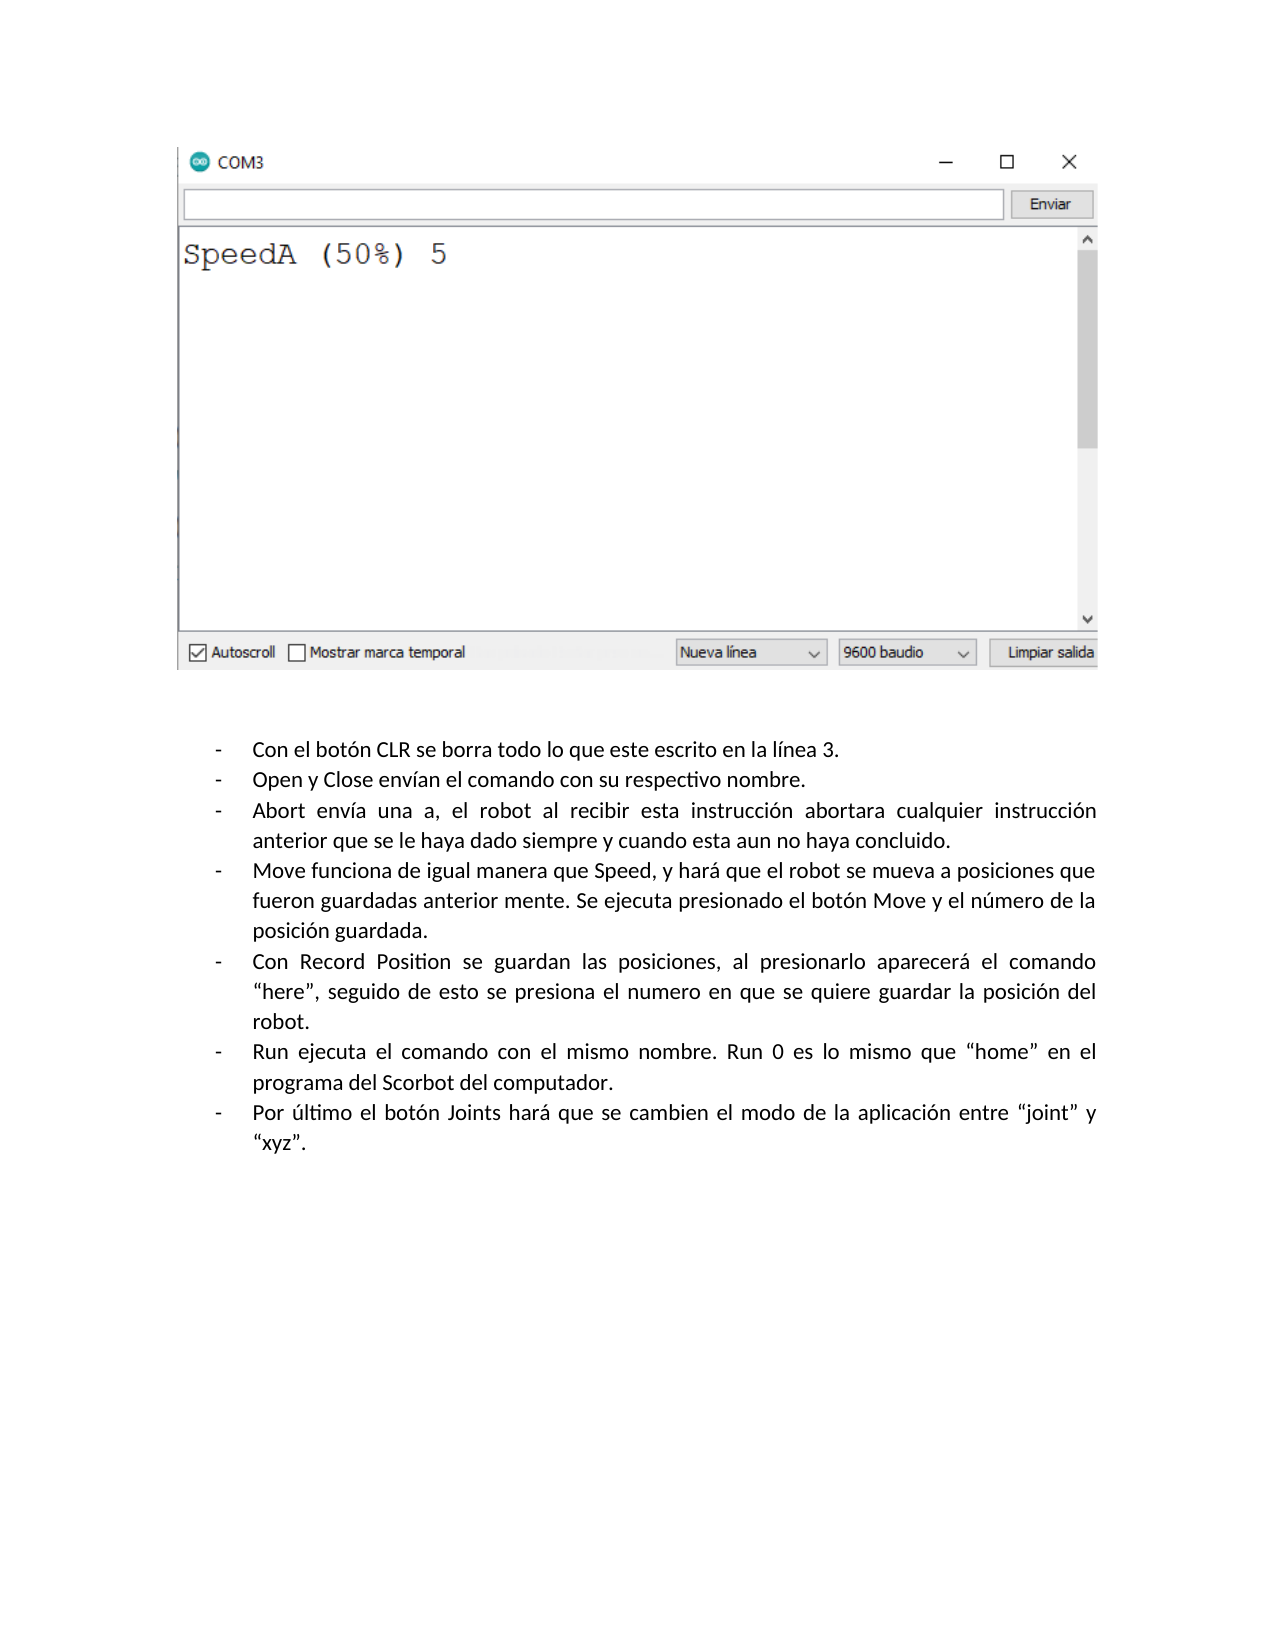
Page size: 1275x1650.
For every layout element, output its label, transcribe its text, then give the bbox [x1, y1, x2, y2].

list Con el botón CLR se borra todo lo que este escrito en la línea 3. [215, 735, 1098, 763]
list Move funciona de igual manera que Speed, y hará que el robot se mueva a posiciones que fueron guardadas anterior mente. Se ejecuta presionado el botón Move y el número de la posición guardada. [215, 856, 1098, 944]
picture [177, 147, 1098, 670]
list Con Record Position se guardan las posiciones, al presionarlo aparecerá el comando “here”, seguido de esto se presiona el numero en que se quiere guardar la posición del robot. [215, 947, 1098, 1035]
list Abort envía una a, el robot al recibir esta instrucción abortara cualquier instrucción anterior que se le haya dado siempre y cuando esta aun no haya concluido. [215, 796, 1098, 854]
list Open y Close envían el comando con su respectivo nombre. [215, 766, 1098, 793]
list Por último el botón Joints hará que se cambien el modo de la aplicación entre “joint” y “xyz”. [215, 1098, 1098, 1156]
list Run ejecuta el comando con el mismo nombre. Run 0 es lo mismo que “home” en el programa del Scorbot del computador. [215, 1037, 1098, 1096]
